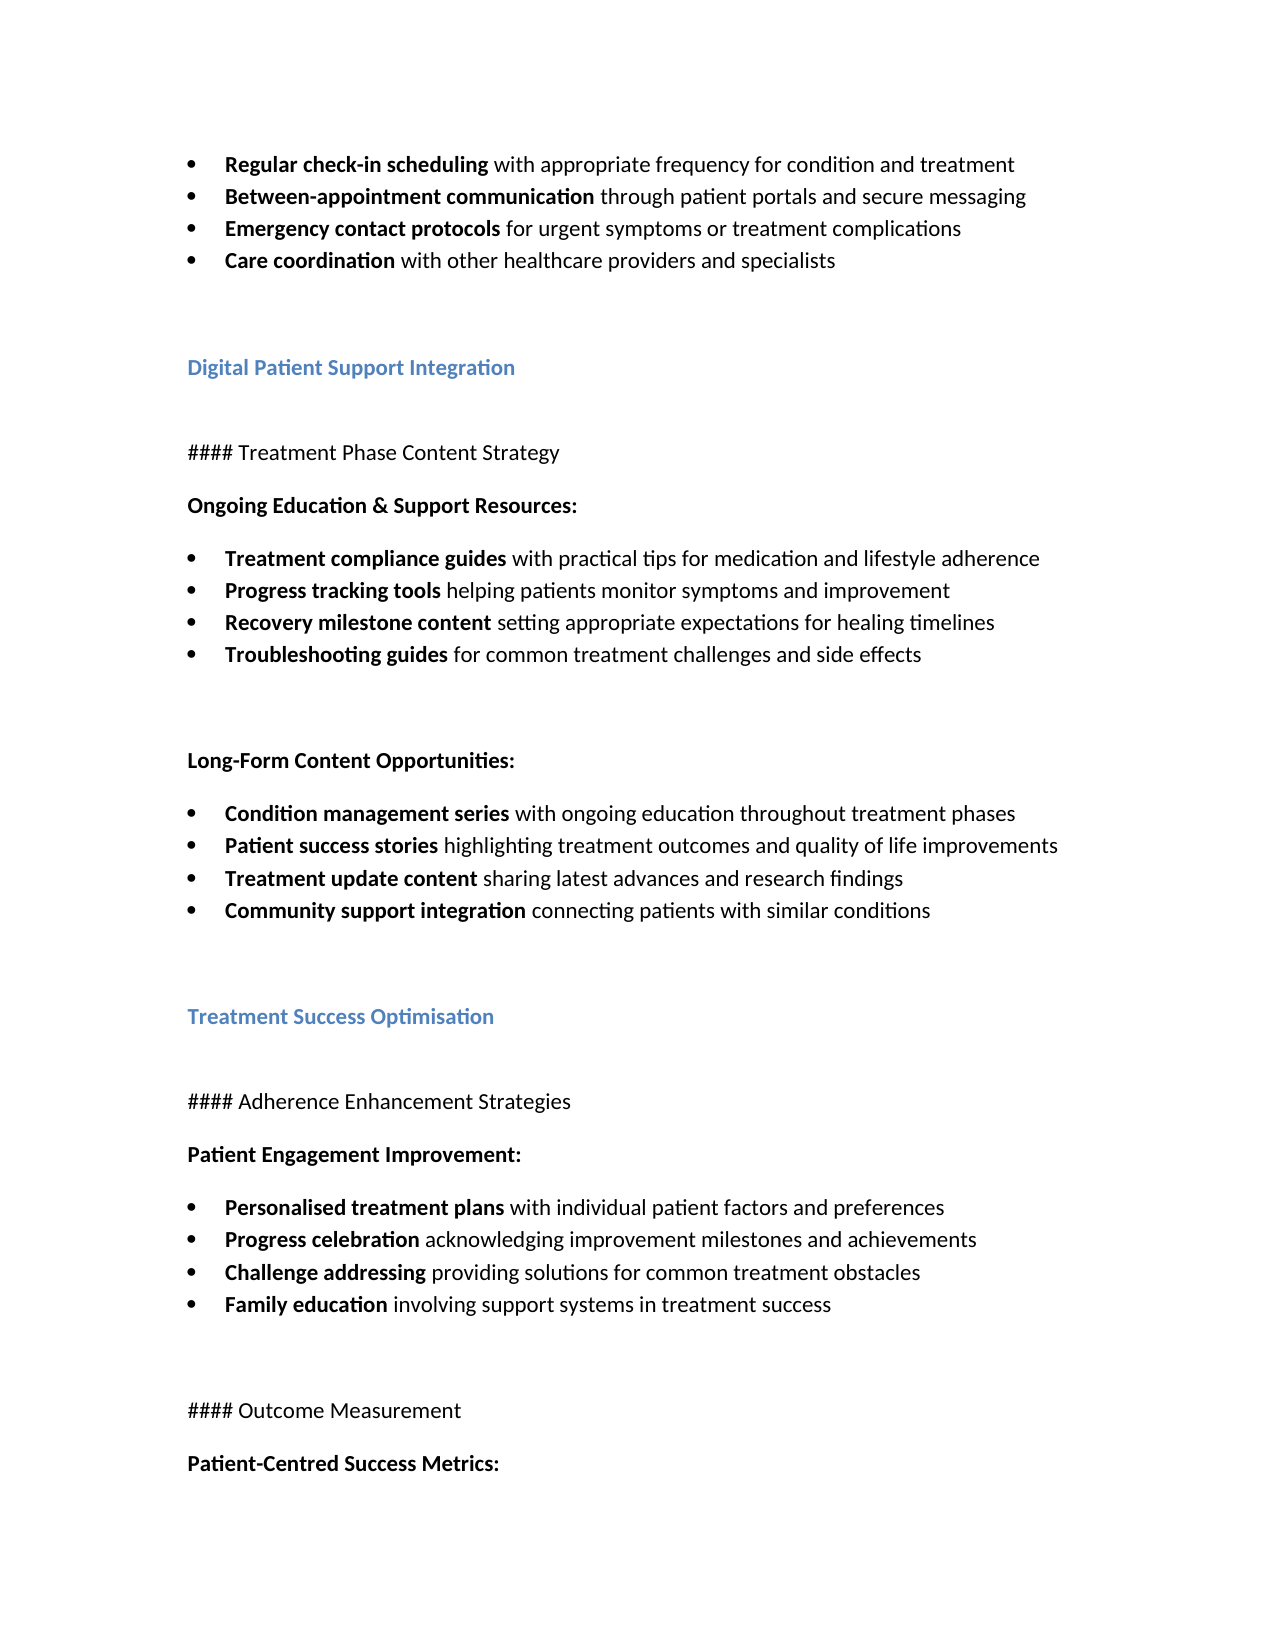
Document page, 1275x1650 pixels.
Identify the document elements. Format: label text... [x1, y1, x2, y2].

list Recovery milestone content setting appropriate expectations for healing timelines [187, 608, 1087, 636]
list Progress tracking tools helping patients monitor symptoms and improvement [187, 576, 1087, 604]
list Treatment compliance guides with practical tips for medication and lifestyle adherence [187, 544, 1087, 572]
text #### Treatment Phase Content Strategy [187, 438, 1087, 466]
list Treatment update content sharing latest advances and research findings [187, 864, 1087, 892]
list Emergency contact protocols for urgent symptoms or treatment complications [187, 214, 1087, 242]
list Challenge addressing providing solutions for common treatment obstacles [187, 1258, 1087, 1286]
subtitle Treatment Success Optimisation [187, 1002, 1087, 1030]
text Long-Form Content Opportunities: [187, 746, 1087, 774]
text Patient-Centred Success Metrics: [187, 1449, 1087, 1477]
text #### Adherence Enhancement Strategies [187, 1087, 1087, 1115]
list Patient success stories highlighting treatment outcomes and quality of life improvements [187, 832, 1087, 860]
list Condition management series with ongoing education throughout treatment phases [187, 799, 1087, 827]
list Regular check-in scheduling with appropriate frequency for condition and treatment [187, 150, 1087, 178]
list Community support integration connecting patients with similar conditions [187, 896, 1087, 924]
text Ongoing Education & Support Resources: [187, 491, 1087, 519]
list Between-appointment communication through patient portals and secure messaging [187, 182, 1087, 210]
list Progress celebration acknowledging improvement milestones and achievements [187, 1226, 1087, 1253]
list Troubleshooting guides for common treatment challenges and side effects [187, 640, 1087, 668]
text #### Outcome Measurement [187, 1396, 1087, 1424]
list Care coordination with other healthcare providers and specialists [187, 247, 1087, 274]
list Personalised treatment plans with individual patient factors and preferences [187, 1193, 1087, 1221]
subtitle Digital Patient Support Integration [187, 353, 1087, 381]
text Patient Engagement Improvement: [187, 1140, 1087, 1168]
list Family education involving support systems in treatment success [187, 1290, 1087, 1318]
